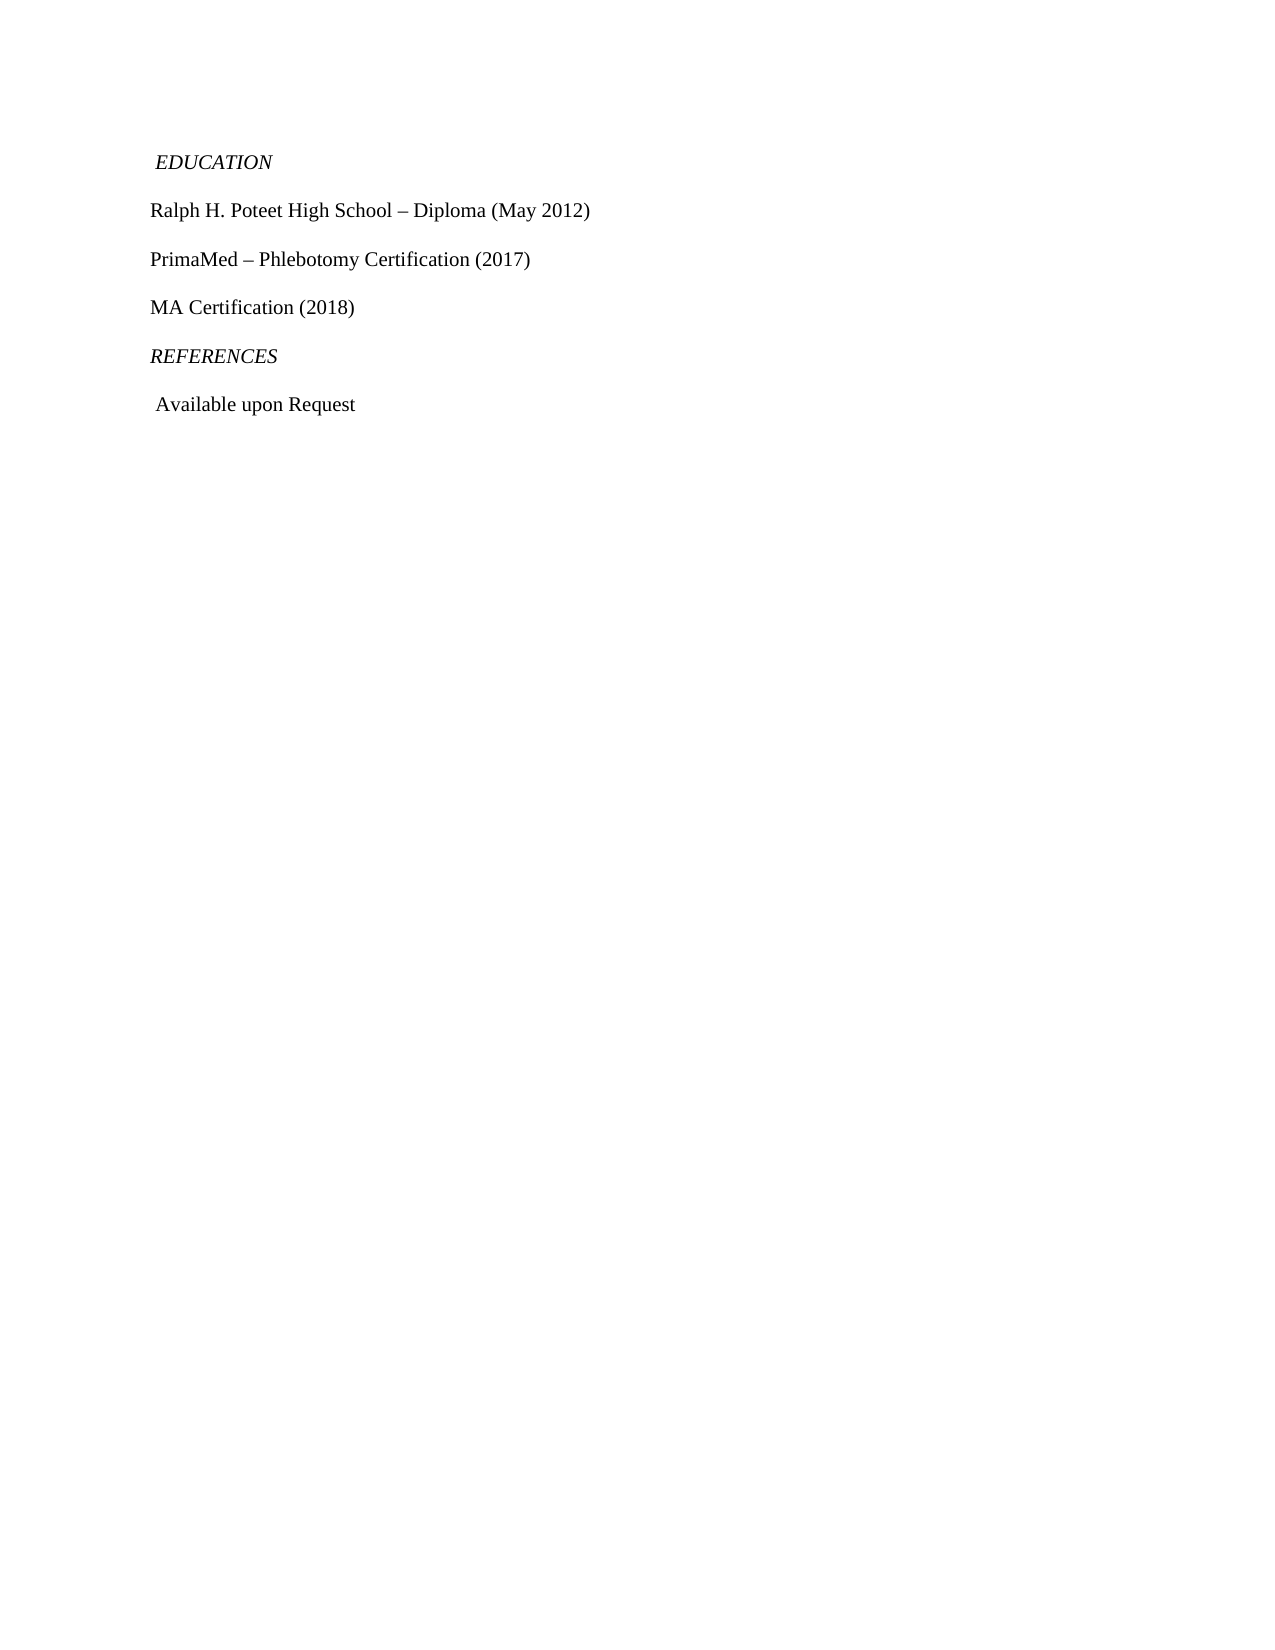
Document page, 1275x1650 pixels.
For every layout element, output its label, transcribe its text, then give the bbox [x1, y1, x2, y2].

text REFERENCES [150, 344, 1125, 368]
text MA Certification (2018) [150, 295, 1125, 319]
text Available upon Request [150, 392, 1125, 416]
text EDUCATION [150, 150, 1125, 174]
text Ralph H. Poteet High School – Diploma (May 2012) [150, 198, 1125, 222]
text PrimaMed – Phlebotomy Certification (2017) [150, 247, 1125, 271]
